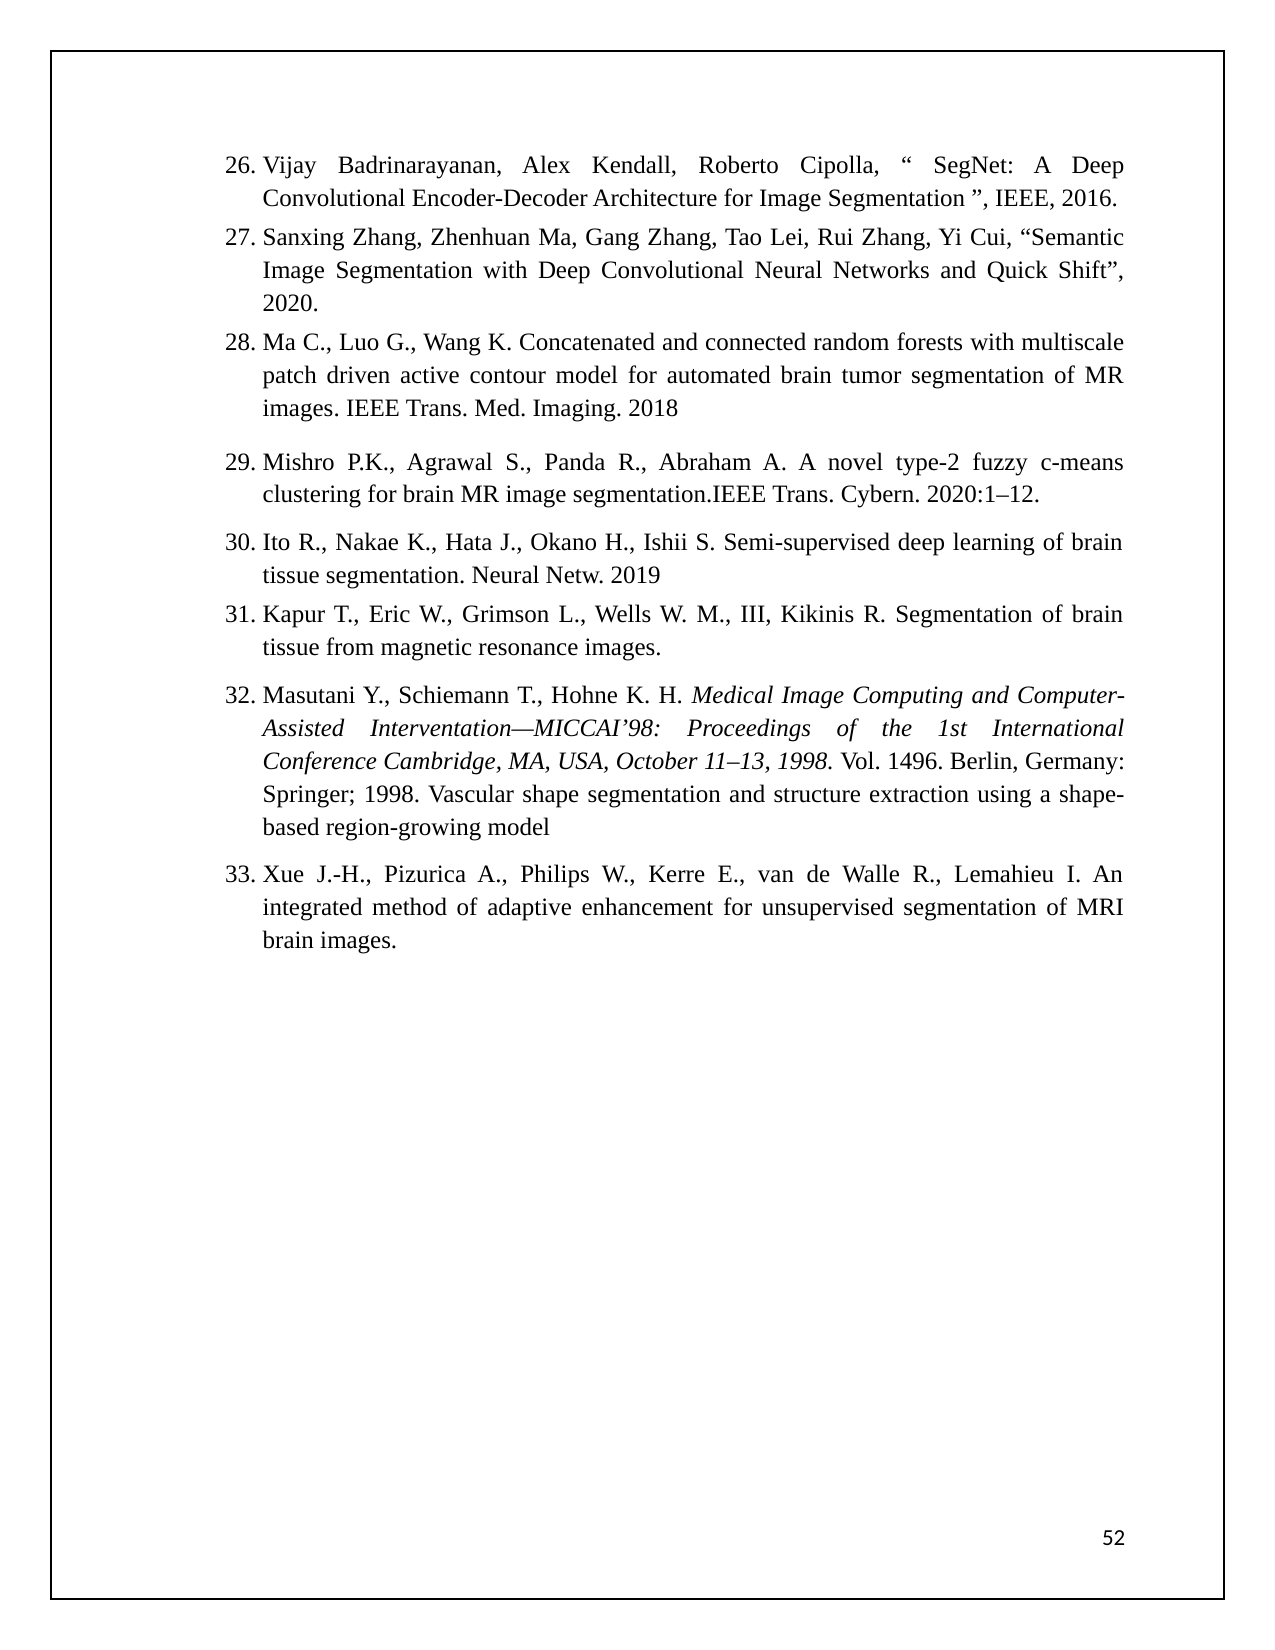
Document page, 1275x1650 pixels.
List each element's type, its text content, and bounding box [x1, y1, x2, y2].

list Ma C., Luo G., Wang K. Concatenated and connected random forests with multiscale patch driven active contour model for automated brain tumor segmentation of MR images. IEEE Trans. Med. Imaging. 2018 [225, 327, 1125, 422]
list Masutani Y., Schiemann T., Hohne K. H. Medical Image Computing and Computer-Assisted Interventation—MICCAI’98: Proceedings of the 1st International Conference Cambridge, MA, USA, October 11–13, 1998. Vol. 1496. Berlin, Germany: Springer; 1998. Vascular shape segmentation and structure extraction using a shape-based region-growing model [225, 680, 1125, 841]
list Kapur T., Eric W., Grimson L., Wells W. M., III, Kikinis R. Segmentation of brain tissue from magnetic resonance images. [225, 599, 1125, 661]
list Ito R., Nakae K., Hata J., Okano H., Ishii S. Semi-supervised deep learning of brain tissue segmentation. Neural Netw. 2019 [225, 527, 1125, 589]
list Xue J.-H., Pizurica A., Philips W., Kerre E., van de Walle R., Lemahieu I. An integrated method of adaptive enhancement for unsupervised segmentation of MRI brain images. [225, 859, 1125, 954]
list Sanxing Zhang, Zhenhuan Ma, Gang Zhang, Tao Lei, Rui Zhang, Yi Cui, “Semantic Image Segmentation with Deep Convolutional Neural Networks and Quick Shift”, 2020. [225, 222, 1125, 317]
list Vijay Badrinarayanan, Alex Kendall, Roberto Cipolla, “ SegNet: A Deep Convolutional Encoder-Decoder Architecture for Image Segmentation ”, IEEE, 2016. [225, 150, 1125, 212]
list Mishro P.K., Agrawal S., Panda R., Abraham A. A novel type-2 fuzzy c-means clustering for brain MR image segmentation.IEEE Trans. Cybern. 2020:1–12. [225, 447, 1125, 508]
